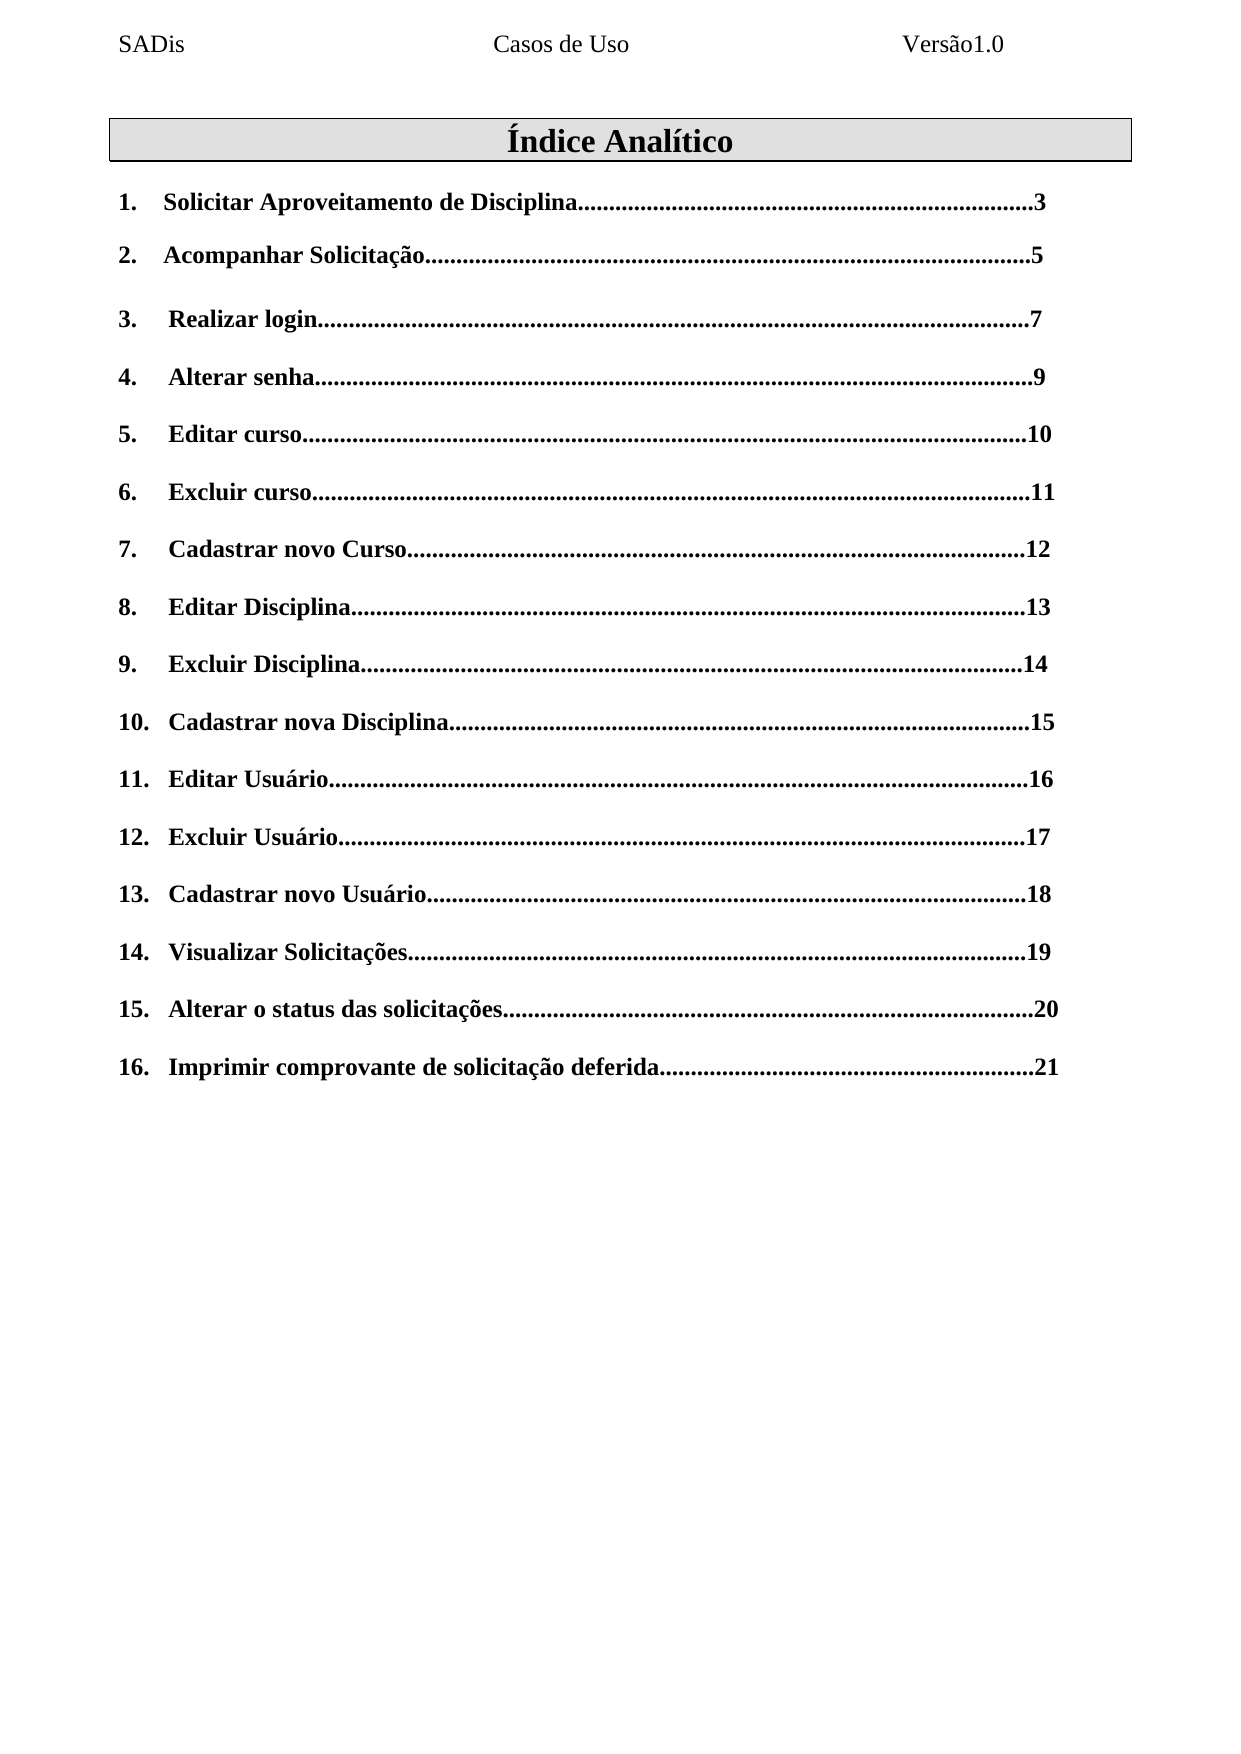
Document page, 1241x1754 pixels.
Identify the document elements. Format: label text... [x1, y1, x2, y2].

text Índice Analítico [110, 119, 1131, 160]
text 8. Editar Disciplina............................................................................................................13 [118, 592, 1122, 620]
text 13. Cadastrar novo Usuário................................................................................................18 [118, 879, 1122, 908]
text 14. Visualizar Solicitações...................................................................................................19 [118, 937, 1122, 965]
text 9. Excluir Disciplina..........................................................................................................14 [118, 649, 1122, 678]
text 15. Alterar o status das solicitações.....................................................................................20 [118, 994, 1122, 1023]
text 5. Editar curso....................................................................................................................10 [118, 419, 1122, 448]
text 1. Solicitar Aproveitamento de Disciplina.........................................................................3 [118, 187, 1047, 215]
text 7. Cadastrar novo Curso...................................................................................................12 [118, 534, 1122, 563]
text 12. Excluir Usuário..............................................................................................................17 [118, 822, 1122, 850]
text 16. Imprimir comprovante de solicitação deferida............................................................21 [118, 1052, 1122, 1080]
text 3. Realizar login..................................................................................................................7 [118, 304, 1122, 333]
text 6. Excluir curso...................................................................................................................11 [118, 477, 1122, 505]
text 4. Alterar senha...................................................................................................................9 [118, 362, 1122, 390]
text 11. Editar Usuário................................................................................................................16 [118, 764, 1122, 793]
text 10. Cadastrar nova Disciplina.............................................................................................15 [118, 707, 1122, 735]
text 2. Acompanhar Solicitação.................................................................................................5 [118, 240, 1047, 269]
